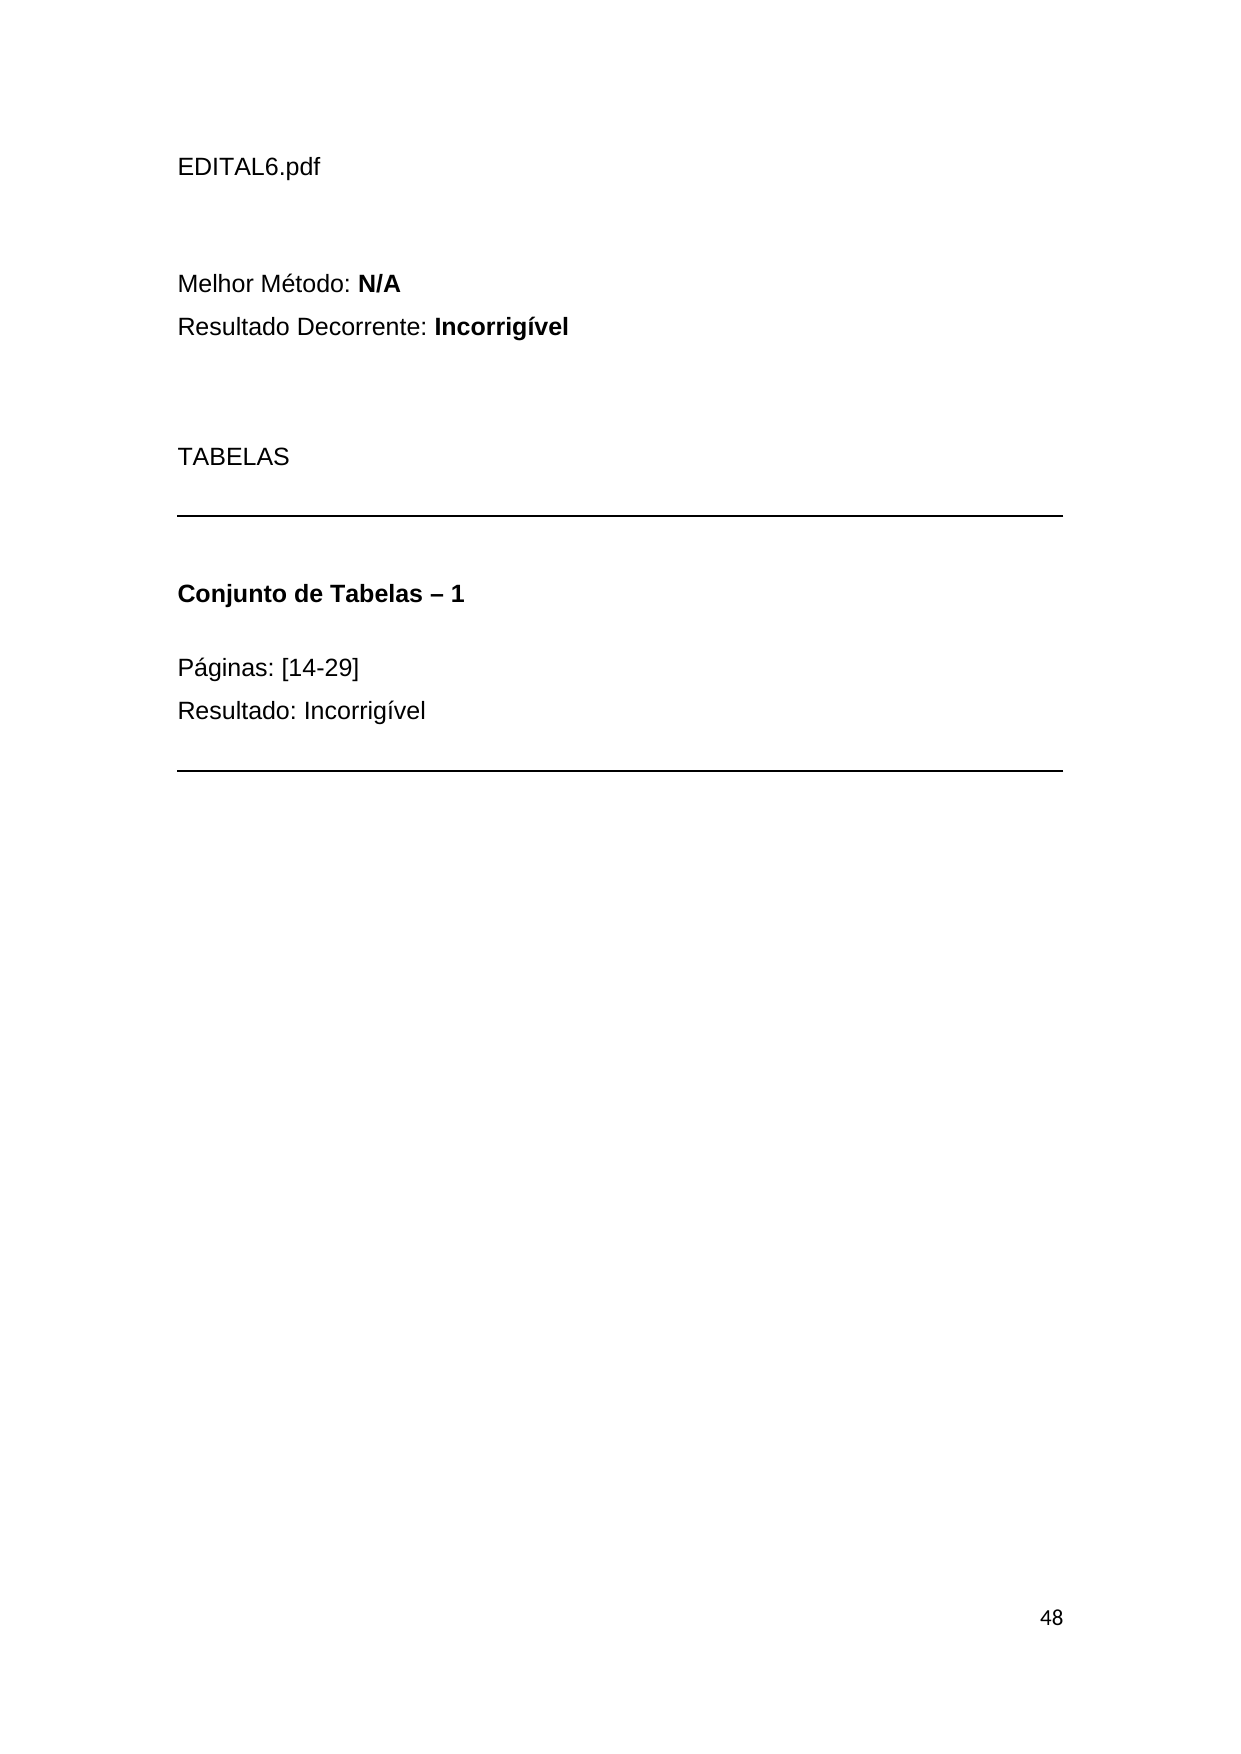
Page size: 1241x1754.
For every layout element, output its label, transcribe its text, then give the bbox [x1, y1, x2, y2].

text Resultado: Incorrigível [177, 696, 1063, 725]
text Páginas: [14-29] [177, 653, 1063, 682]
text TABELAS [177, 442, 1063, 470]
text Melhor Método: N/A [177, 269, 1063, 298]
subtitle EDITAL6.pdf [177, 152, 1063, 181]
subtitle Conjunto de Tabelas – 1 [177, 579, 1063, 607]
text Resultado Decorrente: Incorrigível [177, 312, 1063, 341]
